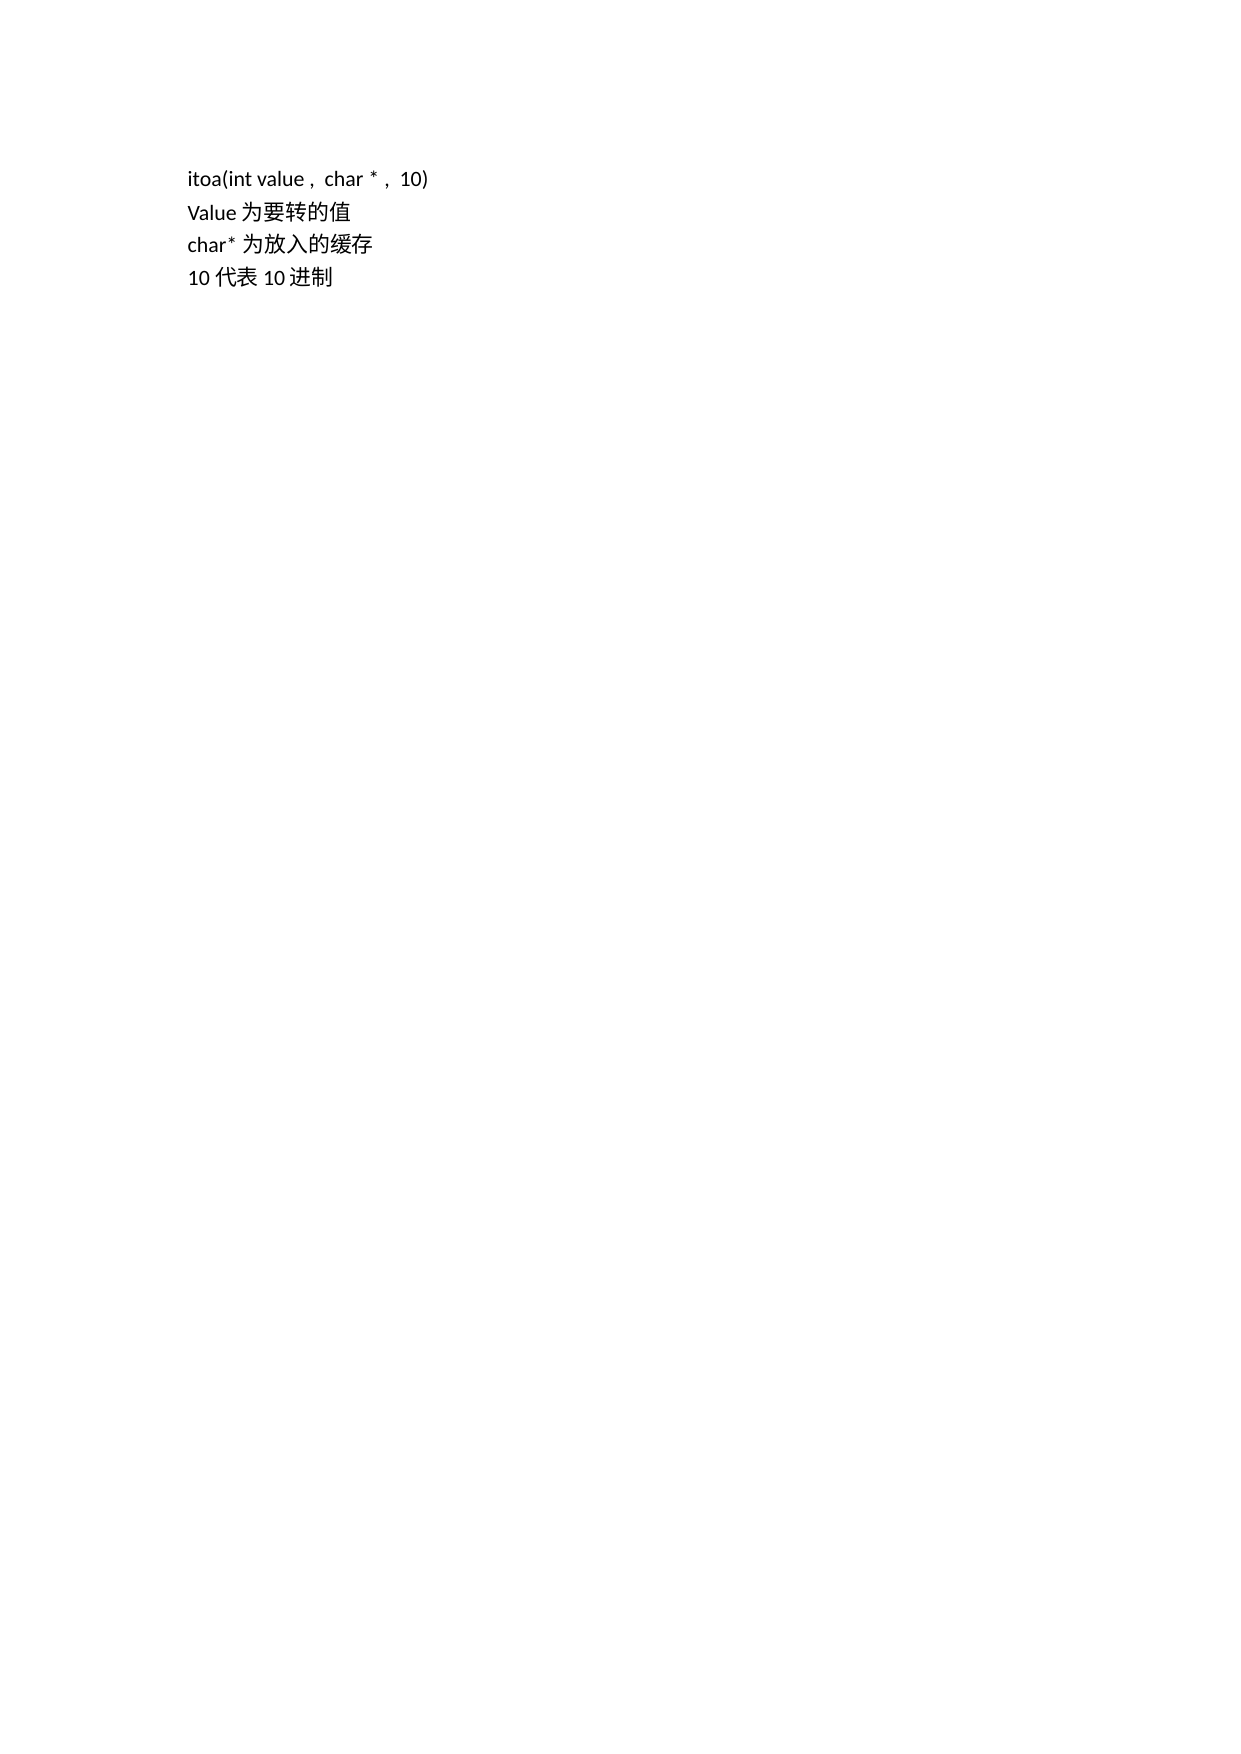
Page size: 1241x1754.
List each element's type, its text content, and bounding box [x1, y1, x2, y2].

text itoa(int value , char * , 10) [187, 162, 1053, 194]
text char* 为放入的缓存 [187, 227, 1053, 259]
text 10 代表10进制 [187, 259, 1053, 292]
text Value 为要转的值 [187, 194, 1053, 227]
